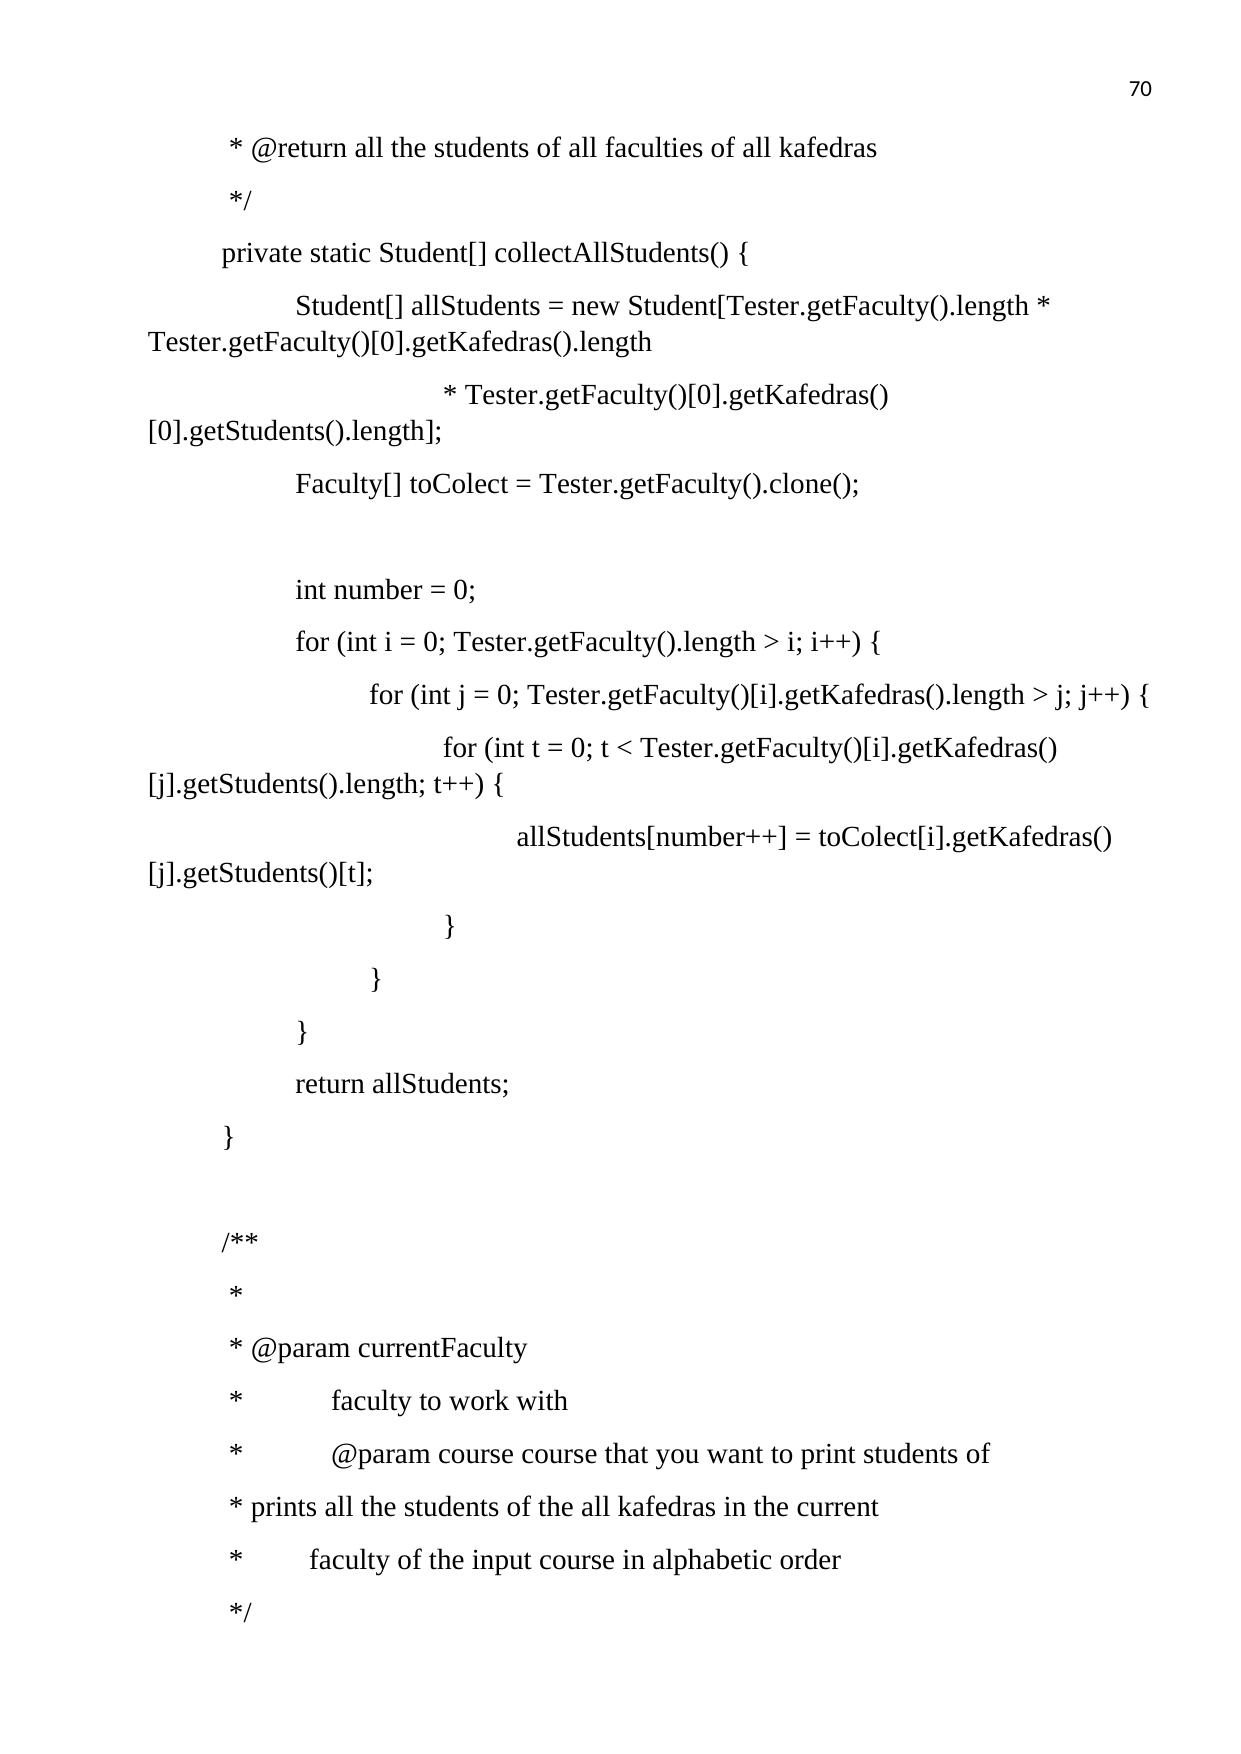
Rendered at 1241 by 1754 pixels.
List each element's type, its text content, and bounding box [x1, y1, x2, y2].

text */ [148, 183, 1152, 216]
text * prints all the students of the all kafedras in the current [148, 1489, 1152, 1523]
text } [148, 961, 1152, 994]
text * @param course course that you want to print students of [148, 1436, 1152, 1470]
text * @return all the students of all faculties of all kafedras [148, 130, 1152, 163]
text for (int t = 0; t < Tester.getFaculty()[i].getKafedras()[j].getStudents().length; t++) { [148, 730, 1152, 800]
text Faculty[] toColect = Tester.getFaculty().clone(); [148, 466, 1152, 500]
text } [148, 1014, 1152, 1047]
text for (int j = 0; Tester.getFaculty()[i].getKafedras().length > j; j++) { [148, 677, 1152, 711]
text * faculty to work with [148, 1383, 1152, 1417]
text allStudents[number++] = toColect[i].getKafedras()[j].getStudents()[t]; [148, 819, 1152, 889]
text int number = 0; [148, 572, 1152, 605]
text return allStudents; [148, 1067, 1152, 1100]
text Student[] allStudents = new Student[Tester.getFaculty().length * Tester.getFaculty()[0].getKafedras().length [148, 288, 1152, 358]
text private static Student[] collectAllStudents() { [148, 235, 1152, 269]
text * Tester.getFaculty()[0].getKafedras()[0].getStudents().length]; [148, 377, 1152, 447]
text * faculty of the input course in alphabetic order [148, 1542, 1152, 1575]
text * [148, 1278, 1152, 1311]
text for (int i = 0; Tester.getFaculty().length > i; i++) { [148, 624, 1152, 658]
text /** [148, 1225, 1152, 1258]
text * @param currentFaculty [148, 1331, 1152, 1364]
text */ [148, 1595, 1152, 1628]
text } [148, 908, 1152, 942]
text } [148, 1119, 1152, 1153]
